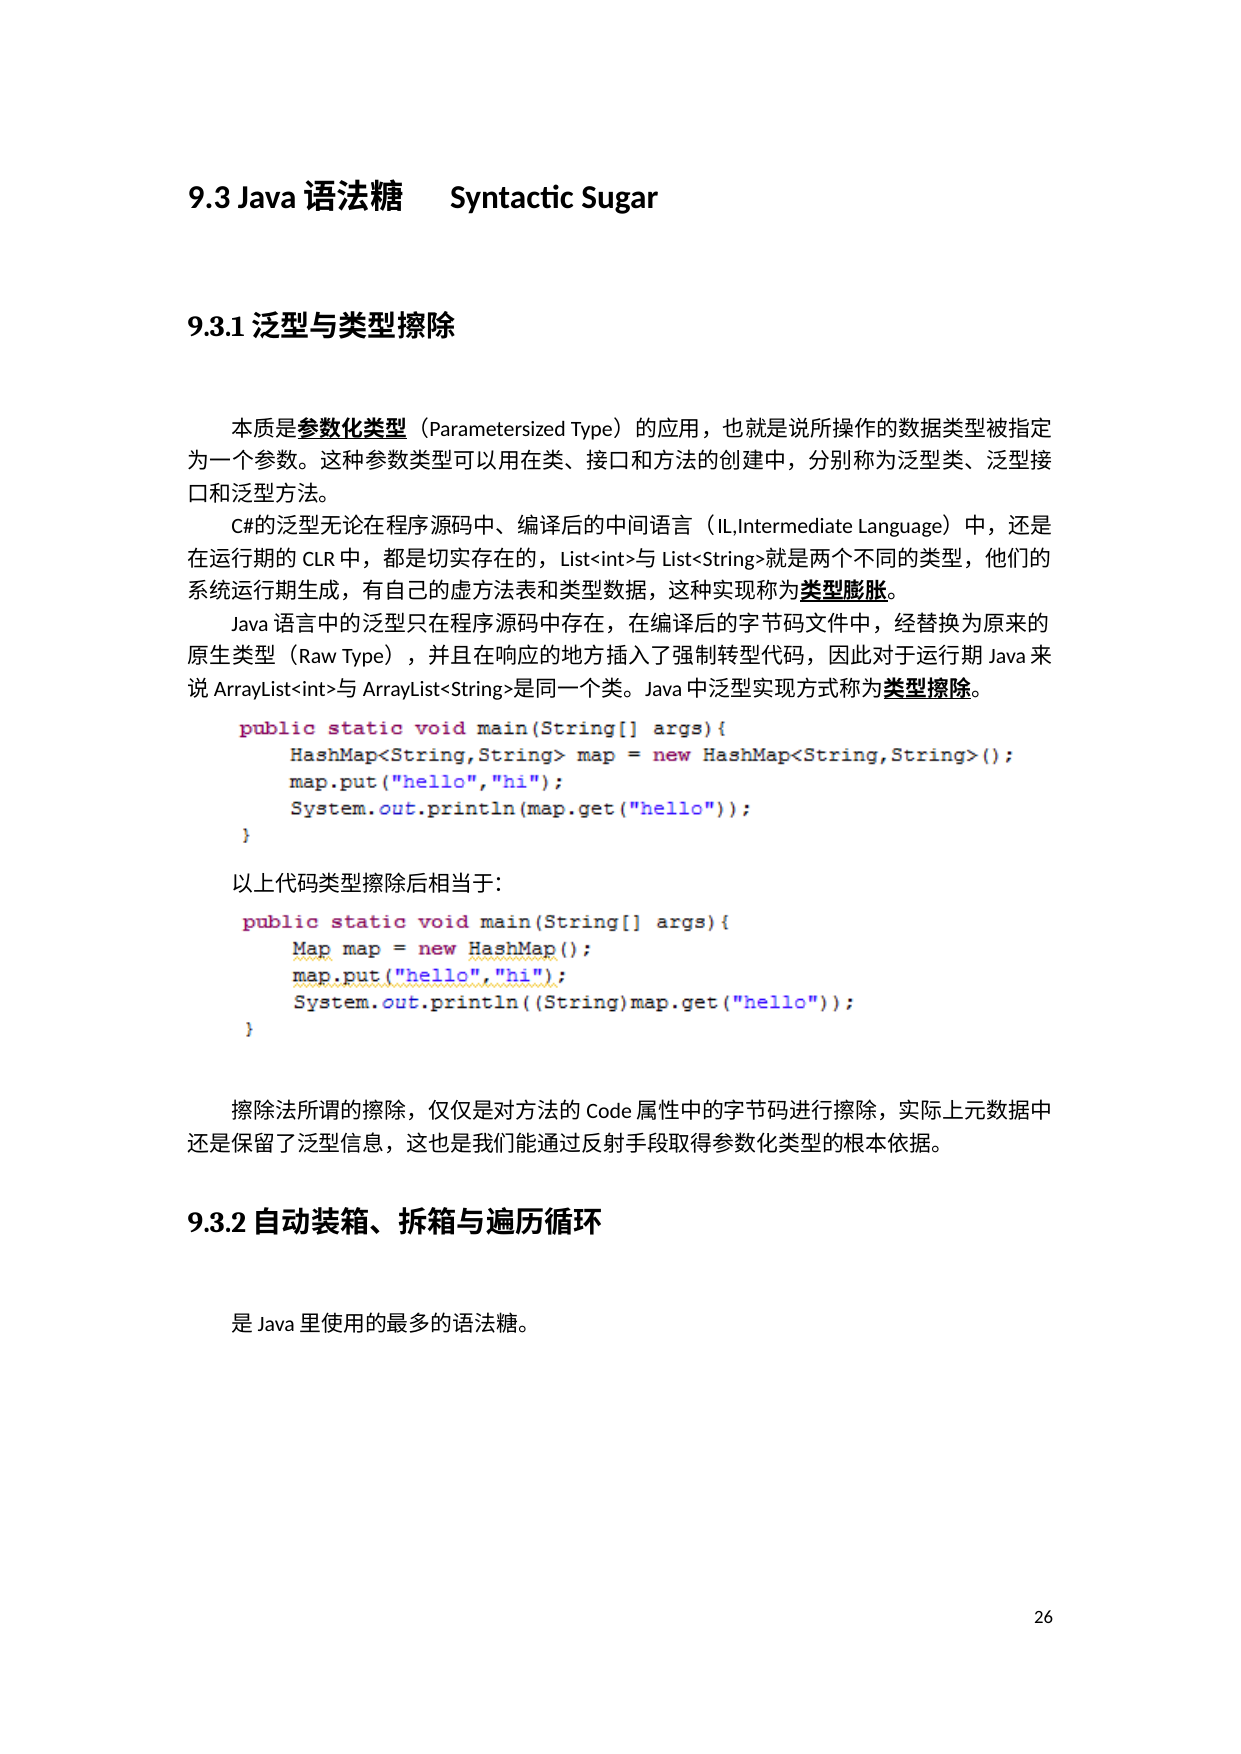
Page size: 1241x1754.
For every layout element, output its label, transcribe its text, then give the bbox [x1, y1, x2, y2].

picture [231, 907, 866, 1051]
text 是Java里使用的最多的语法糖。 [187, 1306, 1053, 1338]
text Java语言中的泛型只在程序源码中存在，在编译后的字节码文件中，经替换为原来的原生类型（Raw Type），并且在响应的地方插入了强制转型代码，因此对于运行期Java来说ArrayList<int>与ArrayList<String>是同一个类。Java中泛型实现方式称为类型擦除。 [187, 605, 1053, 703]
text C#的泛型无论在程序源码中、编译后的中间语言（IL,Intermediate Language）中，还是在运行期的CLR中，都是切实存在的，List<int>与List<String>就是两个不同的类型，他们的系统运行期生成，有自己的虚方法表和类型数据，这种实现称为类型膨胀。 [187, 508, 1053, 605]
text 以上代码类型擦除后相当于： [187, 865, 1053, 898]
subtitle 9.3 Java语法糖 Syntactic Sugar [187, 162, 1053, 227]
subtitle 9.3.2 自动装箱、拆箱与遍历循环 [187, 1187, 1053, 1252]
picture [231, 714, 1030, 854]
subtitle 9.3.1 泛型与类型擦除 [187, 291, 1053, 356]
text 本质是参数化类型（Parametersized Type）的应用，也就是说所操作的数据类型被指定为一个参数。这种参数类型可以用在类、接口和方法的创建中，分别称为泛型类、泛型接口和泛型方法。 [187, 410, 1053, 508]
text 擦除法所谓的擦除，仅仅是对方法的Code属性中的字节码进行擦除，实际上元数据中还是保留了泛型信息，这也是我们能通过反射手段取得参数化类型的根本依据。 [187, 1093, 1053, 1158]
